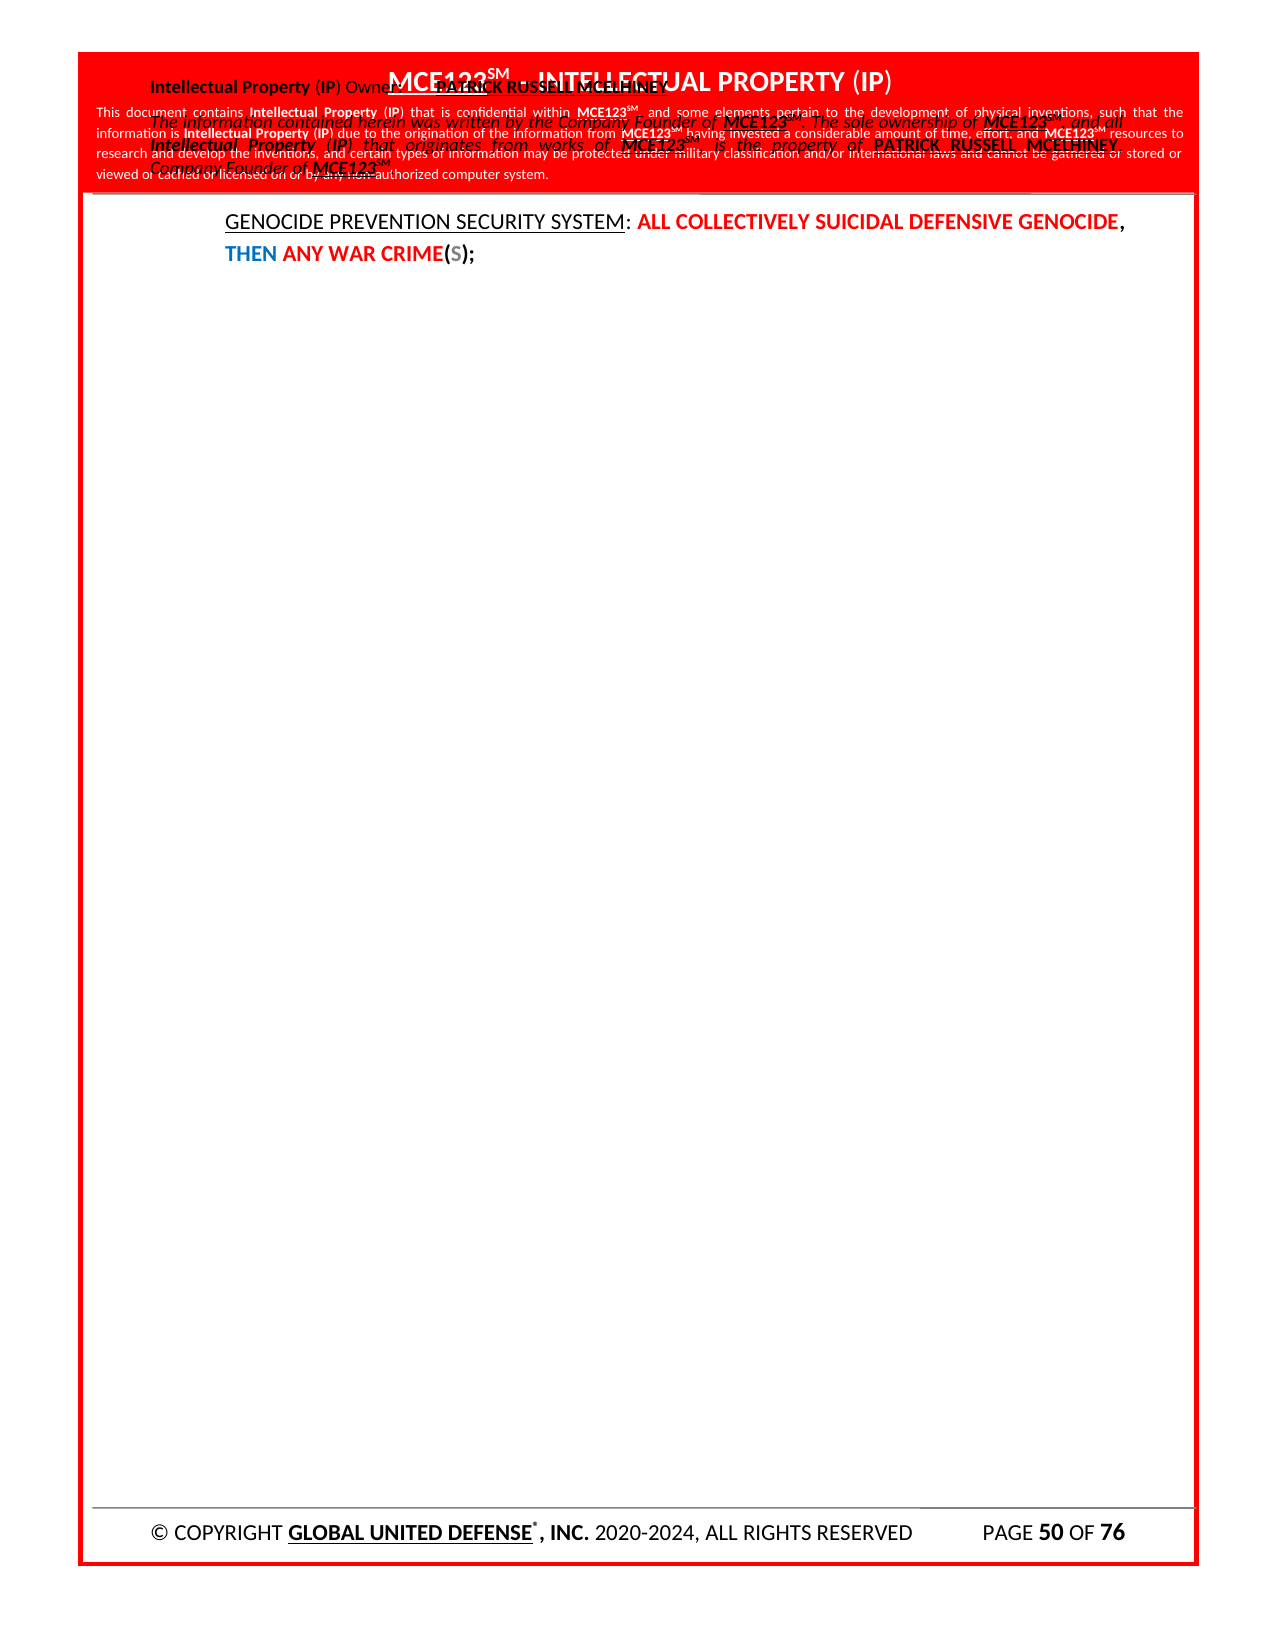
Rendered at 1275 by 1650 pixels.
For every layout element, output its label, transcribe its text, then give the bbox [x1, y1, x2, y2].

text GENOCIDE PREVENTION SECURITY SYSTEM: ALL COLLECTIVELY SUICIDAL DEFENSIVE GENOCIDE, THEN ANY WAR CRIME(S); [225, 207, 1125, 268]
